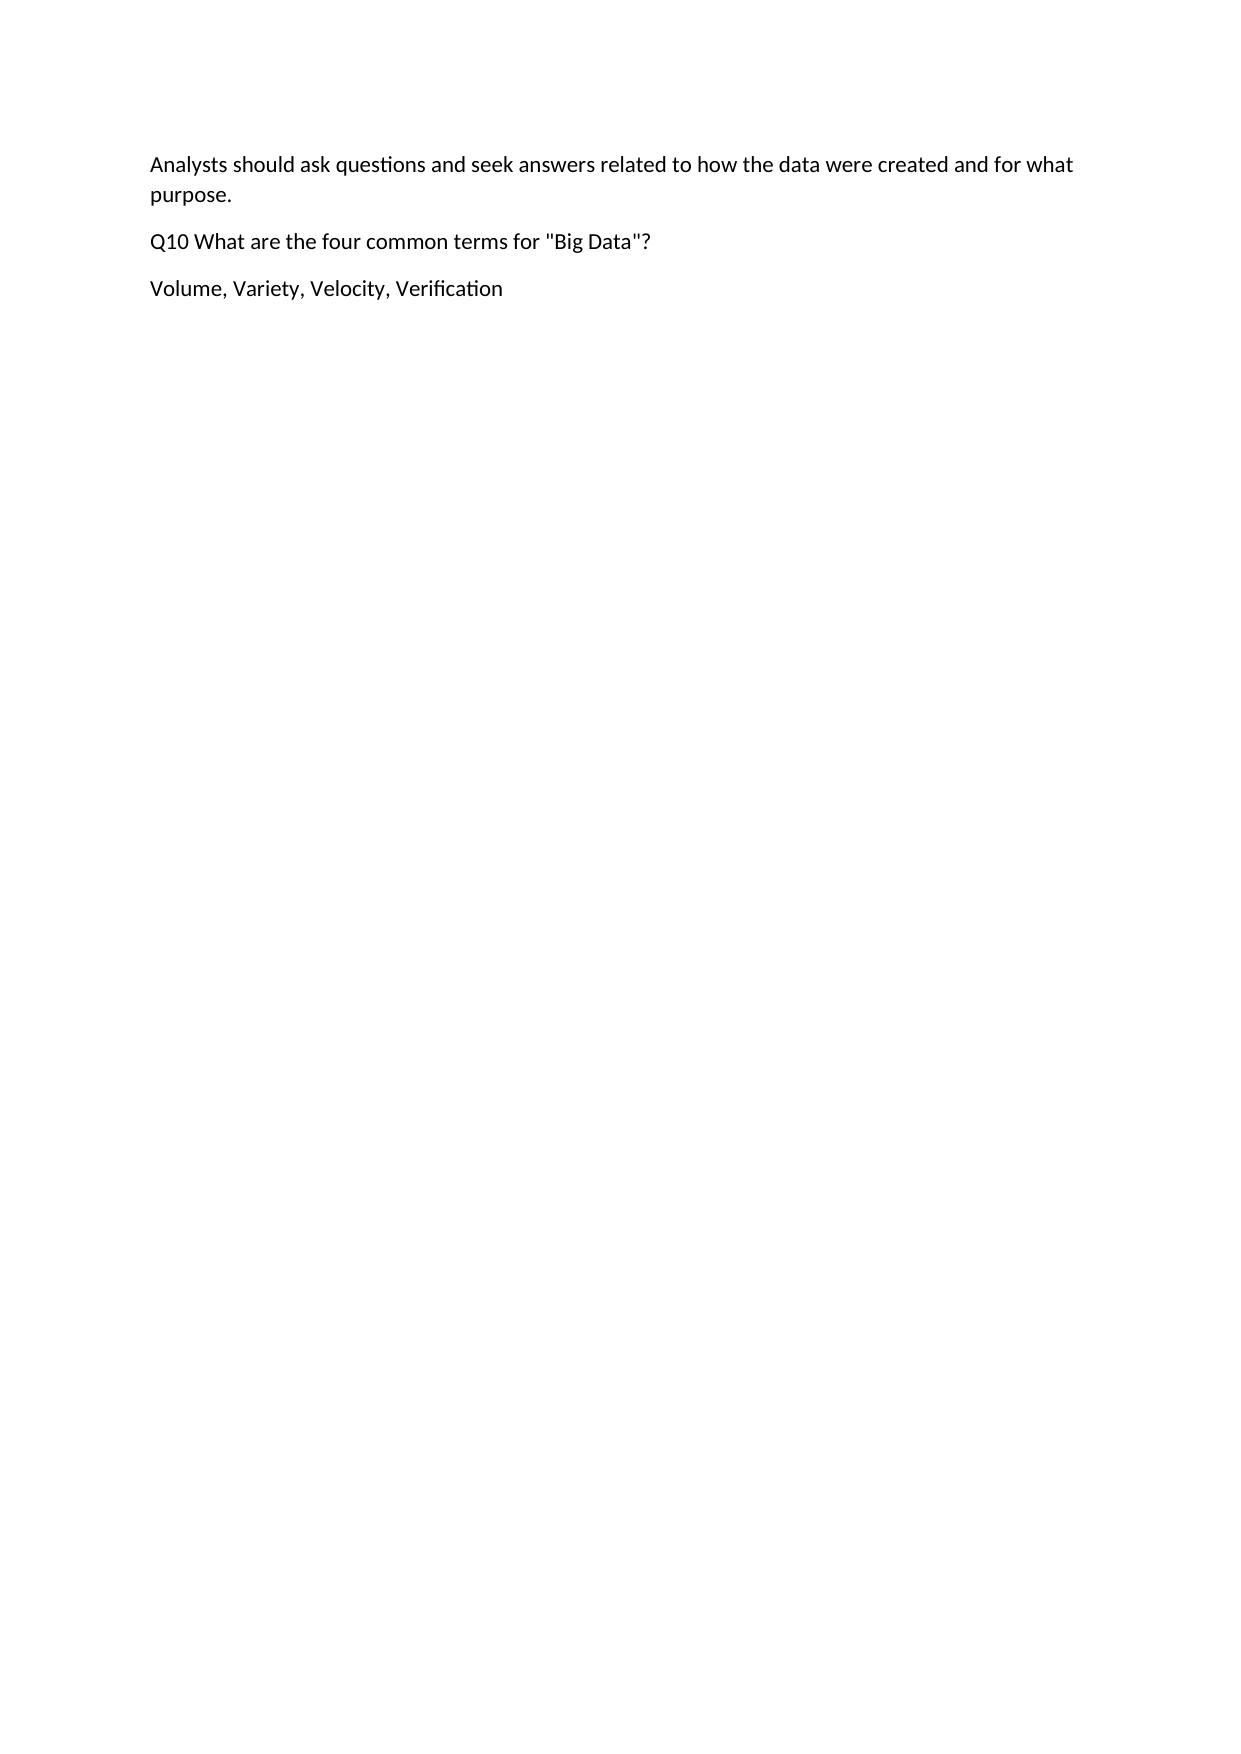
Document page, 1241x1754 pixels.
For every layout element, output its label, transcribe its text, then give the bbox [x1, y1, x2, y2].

text Analysts should ask questions and seek answers related to how the data were created and for what purpose. [150, 150, 1090, 208]
text Volume, Variety, Velocity, Verification [150, 274, 1090, 302]
text Q10 What are the four common terms for "Big Data"? [150, 227, 1090, 255]
